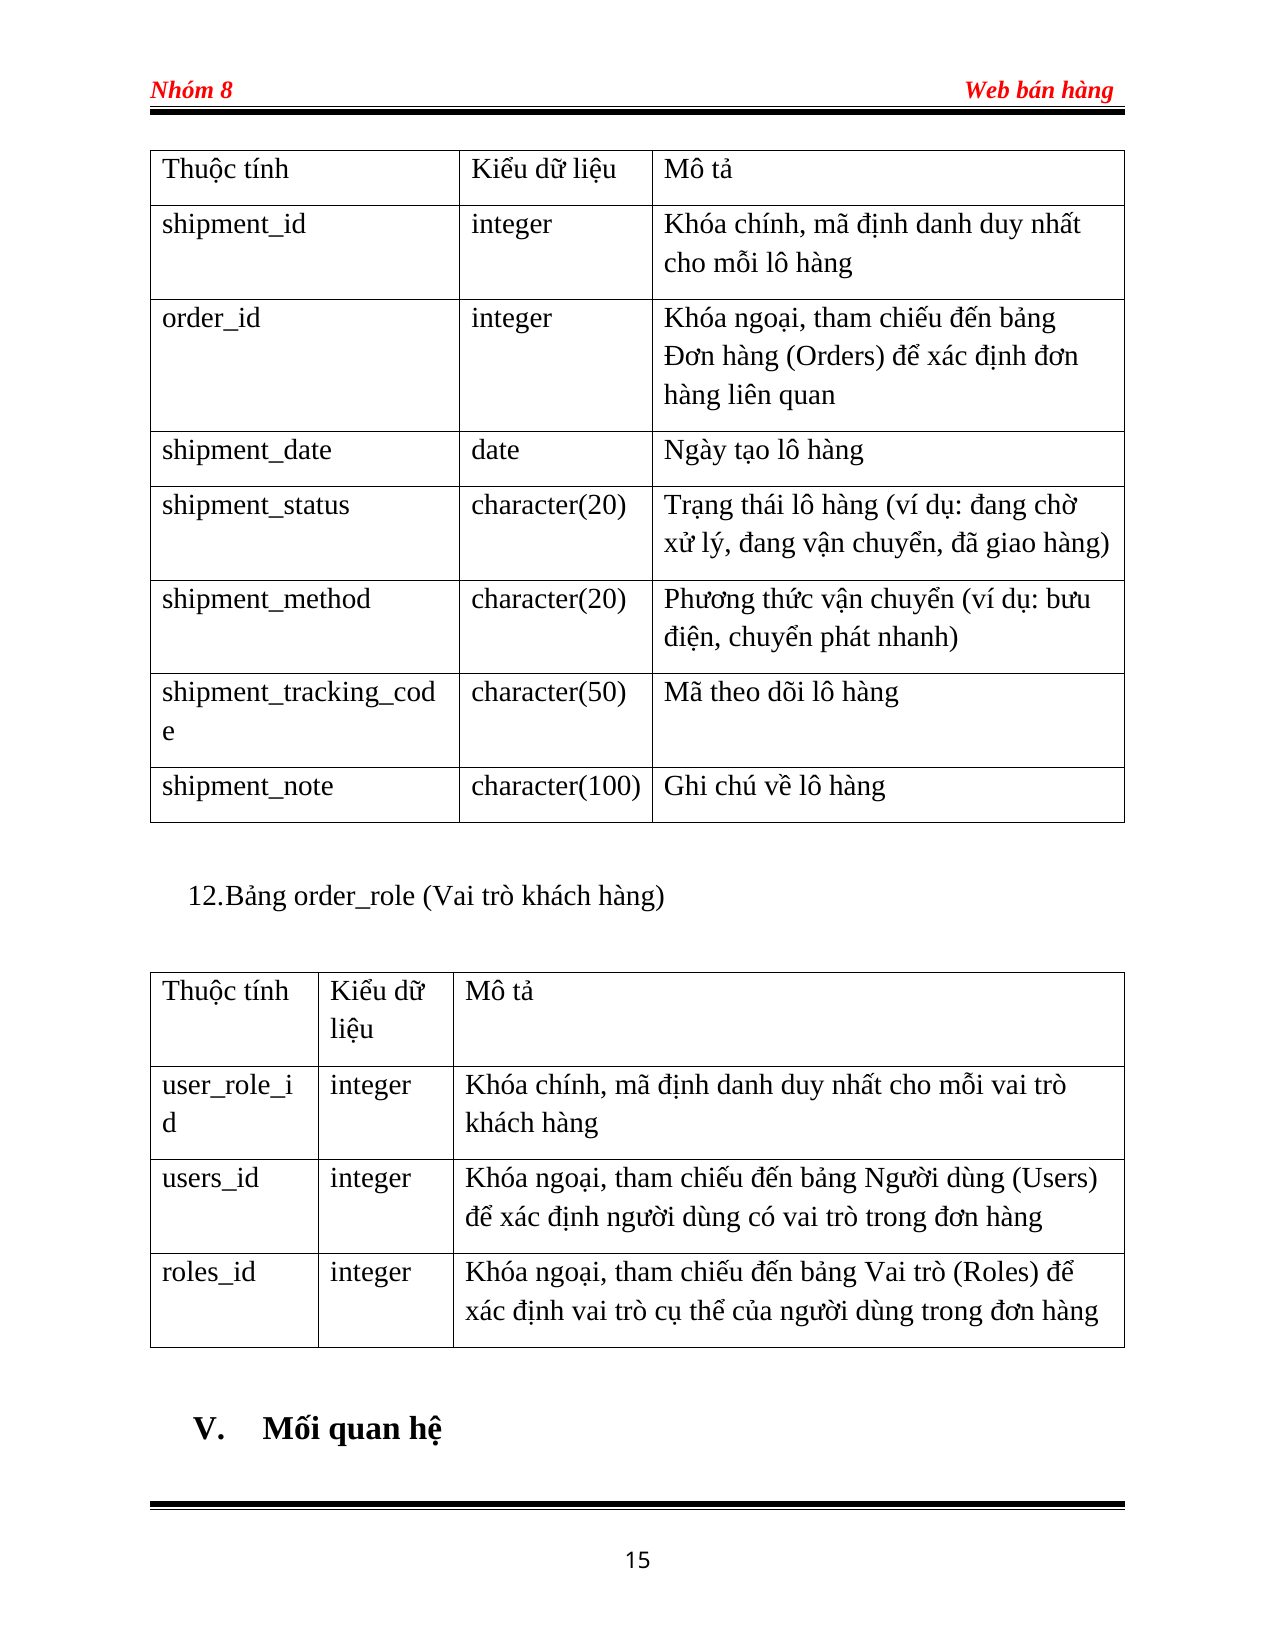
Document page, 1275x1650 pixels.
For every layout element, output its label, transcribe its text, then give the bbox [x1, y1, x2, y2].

table_cell Mã theo dõi lô hàng [653, 674, 1124, 767]
table_header Kiểu dữ liệu [460, 151, 652, 205]
table_cell roles_id [151, 1254, 318, 1347]
table_cell shipment_note [151, 768, 459, 822]
table_cell shipment_tracking_code [151, 674, 459, 767]
table_cell integer [319, 1067, 453, 1159]
table_cell character(50) [460, 674, 652, 767]
list Mối quan hệ [225, 1408, 1125, 1447]
table_cell user_role_id [151, 1067, 318, 1159]
table_cell Khóa ngoại, tham chiếu đến bảng Đơn hàng (Orders) để xác định đơn hàng liên quan [653, 300, 1124, 431]
table_cell date [460, 432, 652, 486]
table_cell character(20) [460, 487, 652, 580]
list Bảng order_role (Vai trò khách hàng) [187, 878, 1125, 912]
table_cell Phương thức vận chuyển (ví dụ: bưu điện, chuyển phát nhanh) [653, 581, 1124, 673]
table_cell integer [319, 1254, 453, 1347]
table_cell shipment_status [151, 487, 459, 580]
table_cell shipment_id [151, 206, 459, 299]
table_cell shipment_method [151, 581, 459, 673]
table_cell Ngày tạo lô hàng [653, 432, 1124, 486]
table_header Kiểu dữ liệu [319, 973, 453, 1066]
table_header Mô tả [653, 151, 1124, 205]
table_cell Trạng thái lô hàng (ví dụ: đang chờ xử lý, đang vận chuyển, đã giao hàng) [653, 487, 1124, 580]
table_cell shipment_date [151, 432, 459, 486]
table_header Thuộc tính [151, 973, 318, 1066]
table_cell order_id [151, 300, 459, 431]
table_cell character(100) [460, 768, 652, 822]
table_header Thuộc tính [151, 151, 459, 205]
table_cell Khóa chính, mã định danh duy nhất cho mỗi vai trò khách hàng [454, 1067, 1124, 1159]
table_cell integer [460, 300, 652, 431]
table_cell Ghi chú về lô hàng [653, 768, 1124, 822]
table_cell Khóa ngoại, tham chiếu đến bảng Vai trò (Roles) để xác định vai trò cụ thể của người dùng trong đơn hàng [454, 1254, 1124, 1347]
table_cell Khóa chính, mã định danh duy nhất cho mỗi lô hàng [653, 206, 1124, 299]
table_cell users_id [151, 1160, 318, 1253]
table_cell integer [460, 206, 652, 299]
table_cell Khóa ngoại, tham chiếu đến bảng Người dùng (Users) để xác định người dùng có vai trò trong đơn hàng [454, 1160, 1124, 1253]
table_cell character(20) [460, 581, 652, 673]
table_cell integer [319, 1160, 453, 1253]
table_header Mô tả [454, 973, 1124, 1066]
